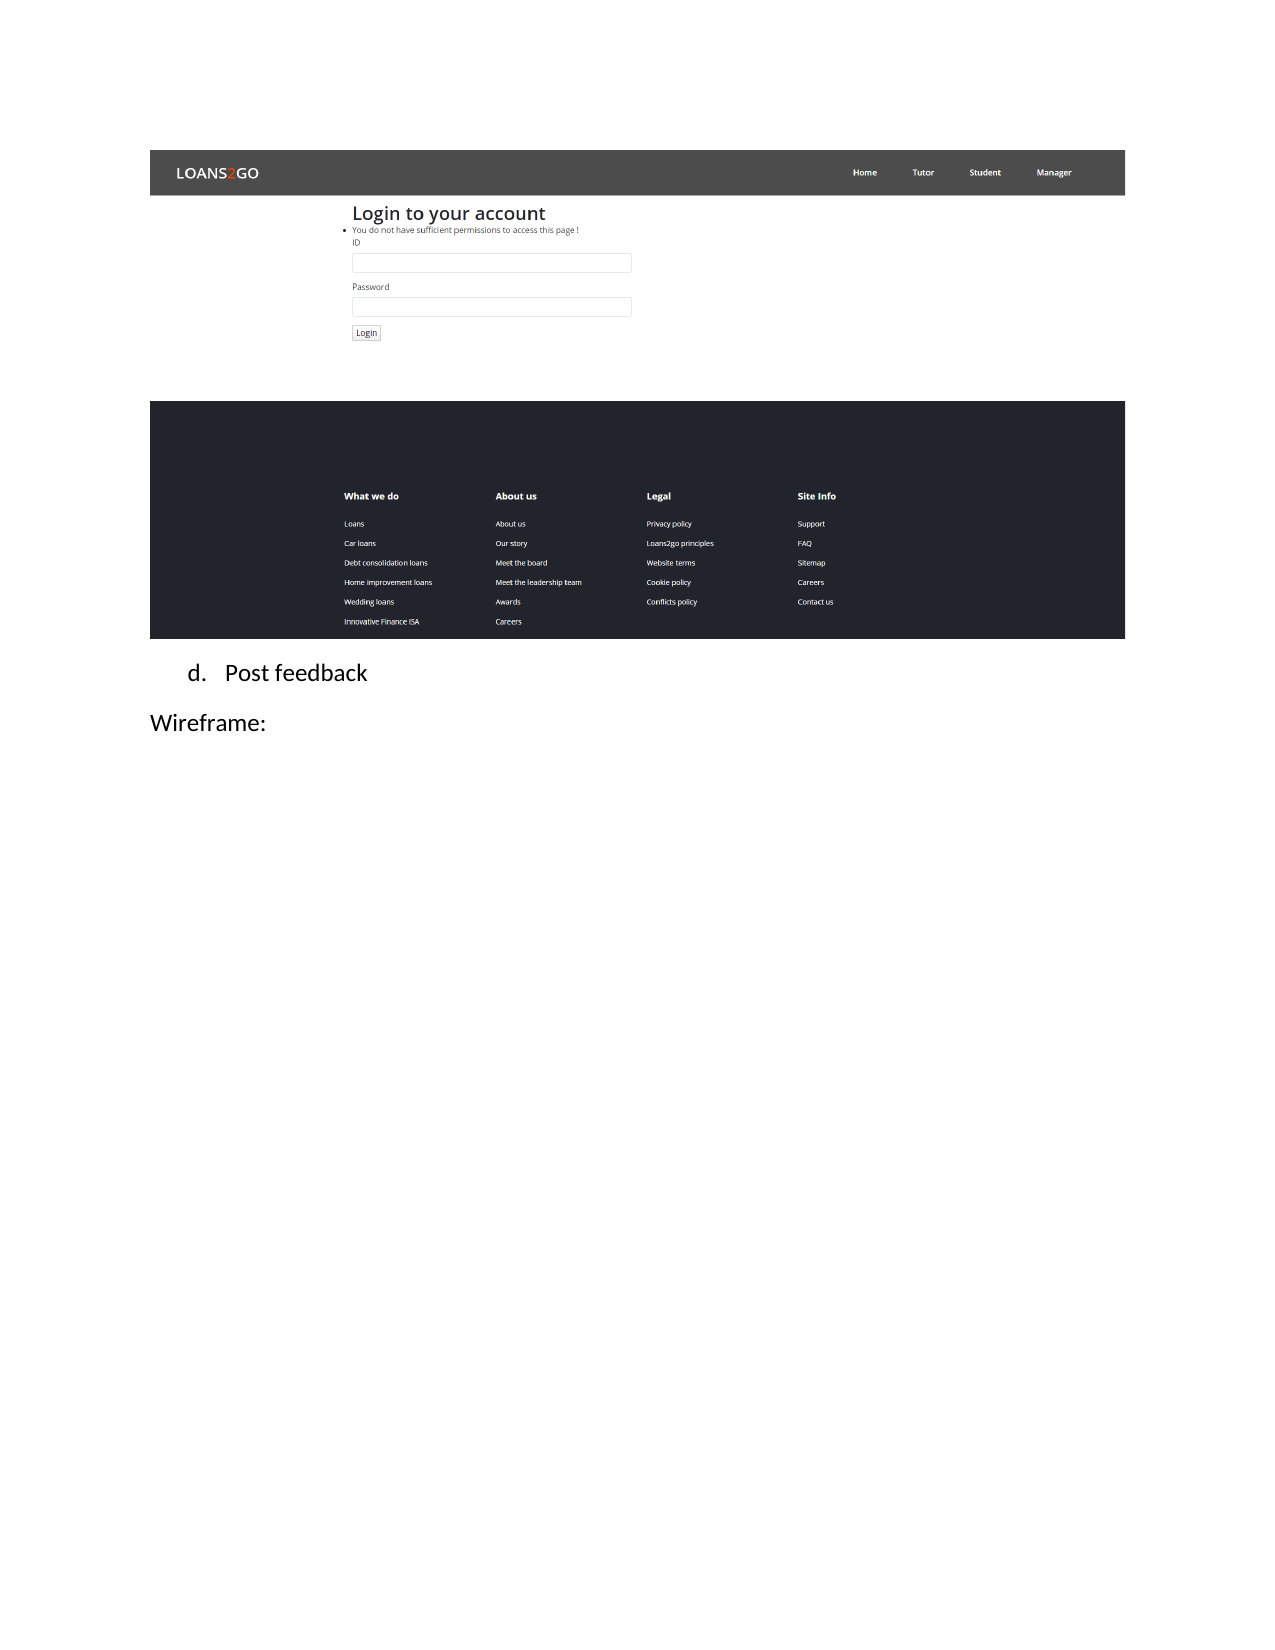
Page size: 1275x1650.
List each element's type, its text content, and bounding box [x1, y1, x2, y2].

list Post feedback [187, 657, 1125, 688]
text Wireframe: [150, 707, 1125, 737]
picture [150, 150, 1125, 639]
